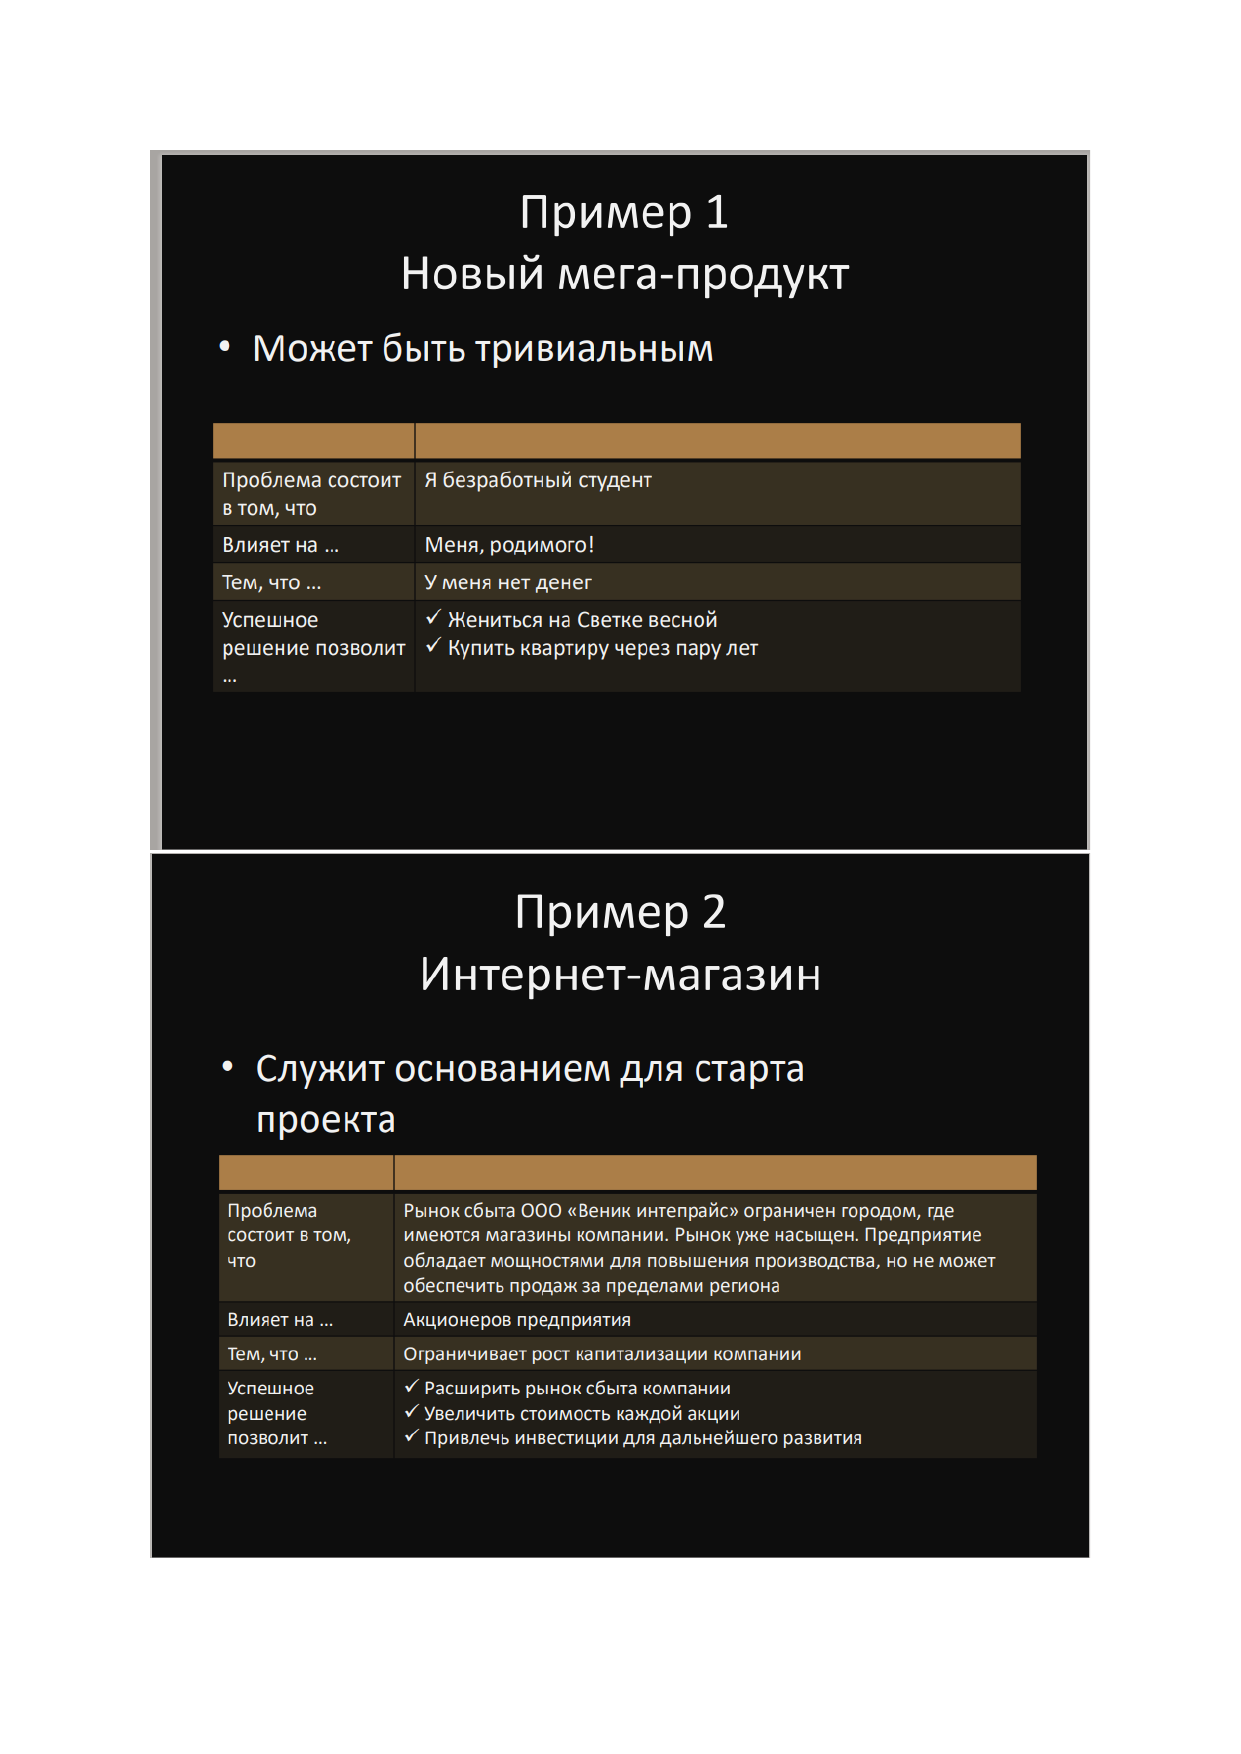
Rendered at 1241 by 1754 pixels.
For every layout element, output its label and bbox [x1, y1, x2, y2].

picture [150, 150, 1091, 850]
picture [150, 853, 1091, 1558]
